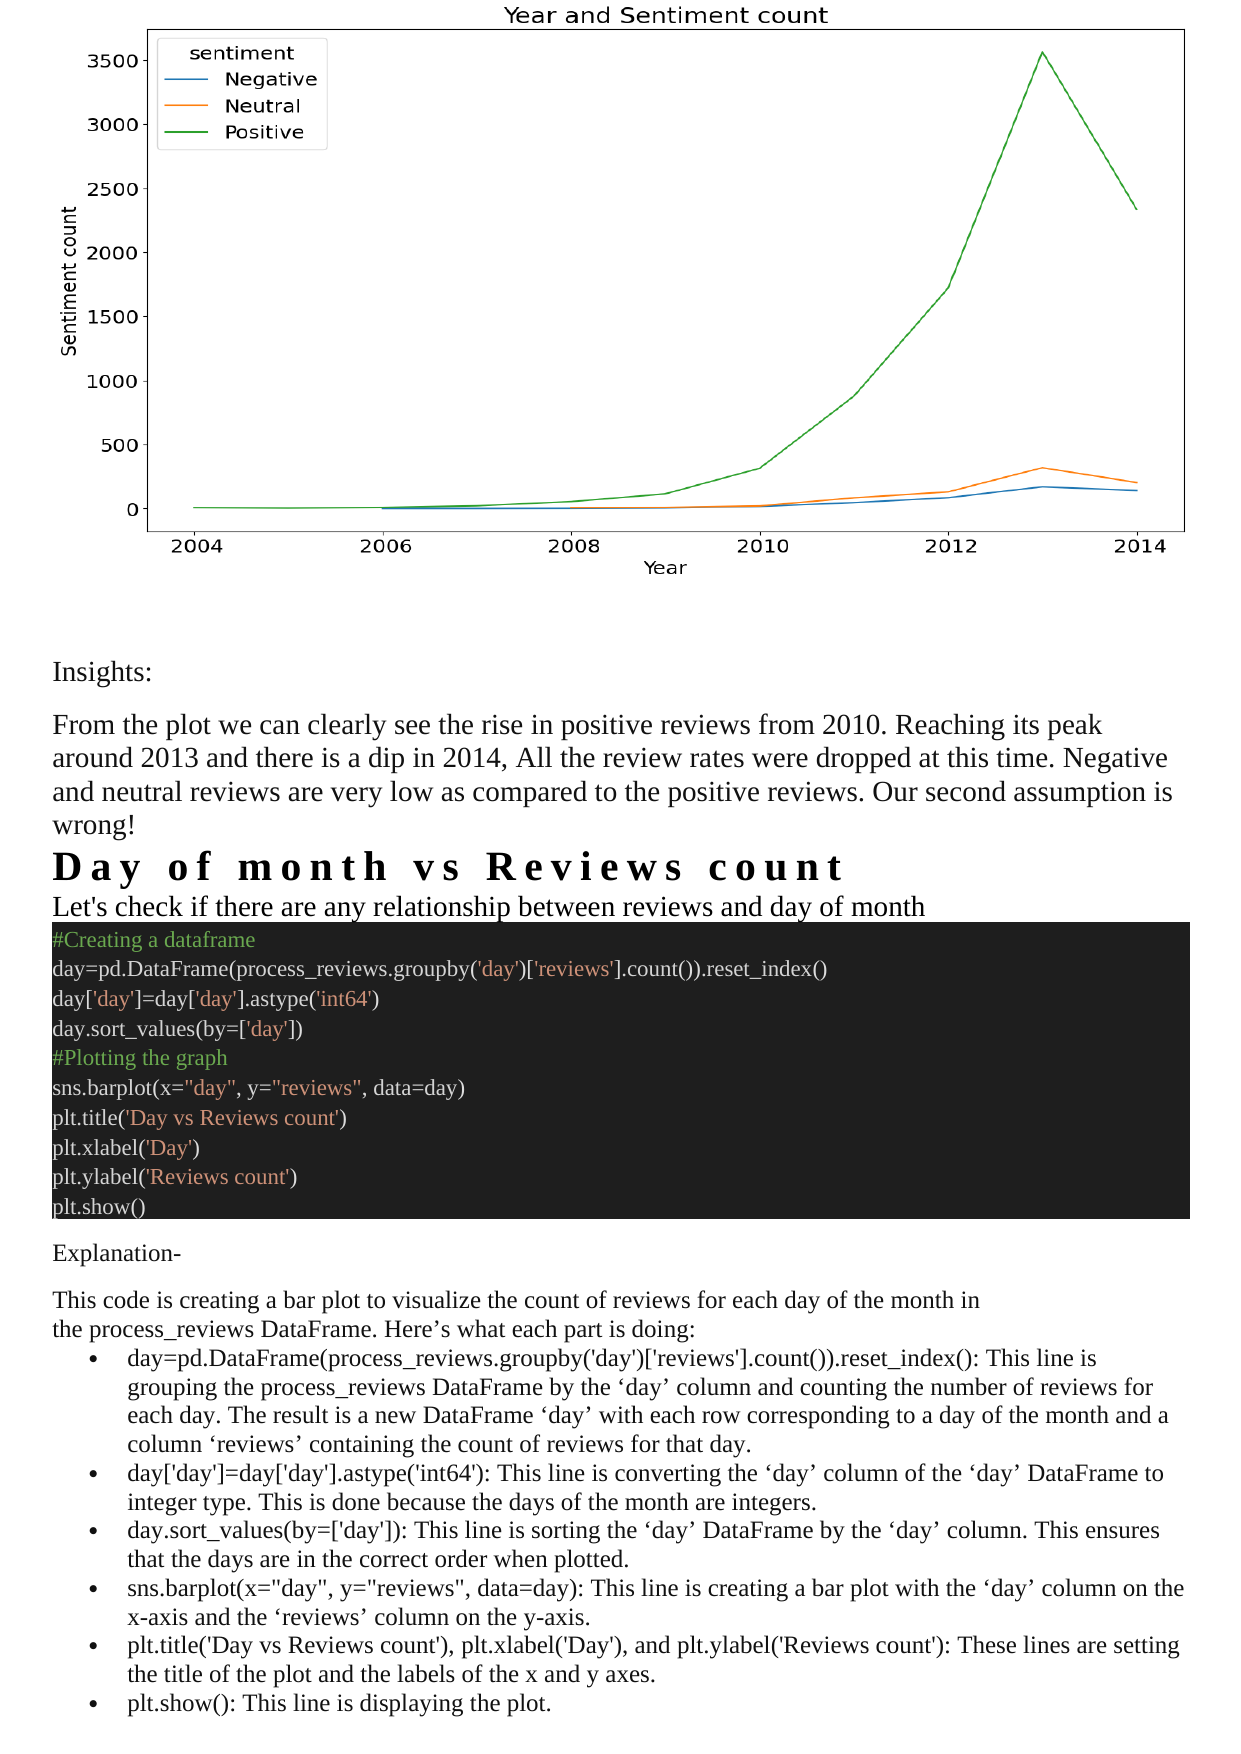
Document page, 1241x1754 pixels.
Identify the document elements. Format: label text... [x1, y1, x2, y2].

text #Creating a dataframe [52, 922, 1190, 952]
text From the plot we can clearly see the rise in positive reviews from 2010. Reaching its peak around 2013 and there is a dip in 2014, All the review rates were dropped at this time. Negative and neutral reviews are very low as compared to the positive reviews. Our second assumption is wrong! [52, 707, 1190, 841]
list Day of month vs Reviews count [52, 841, 1190, 889]
list plt.show(): This line is displaying the plot. [89, 1688, 1190, 1717]
text Explanation- [52, 1238, 1190, 1267]
text Insights: [52, 654, 1190, 688]
list day=pd.DataFrame(process_reviews.groupby('day')['reviews'].count()).reset_index(): This line is grouping the process_reviews DataFrame by the ‘day’ column and counting the number of reviews for each day. The result is a new DataFrame ‘day’ with each row corresponding to a day of the month and a column ‘reviews’ containing the count of reviews for that day. [89, 1343, 1190, 1458]
text plt.ylabel('Reviews count') [52, 1160, 1190, 1189]
text plt.title('Day vs Reviews count') [52, 1101, 1190, 1130]
text This code is creating a bar plot to visualize the count of reviews for each day of the month in the process_reviews DataFrame. Here’s what each part is doing: [52, 1286, 1190, 1343]
text Let's check if there are any relationship between reviews and day of month [52, 889, 1190, 922]
text day=pd.DataFrame(process_reviews.groupby('day')['reviews'].count()).reset_index() [52, 952, 1190, 982]
text plt.show() [52, 1189, 1190, 1219]
list day.sort_values(by=['day']): This line is sorting the ‘day’ DataFrame by the ‘day’ column. This ensures that the days are in the correct order when plotted. [89, 1516, 1190, 1573]
text plt.xlabel('Day') [52, 1130, 1190, 1160]
text day['day']=day['day'].astype('int64') [52, 982, 1190, 1011]
picture [52, 0, 1191, 584]
text #Plotting the graph [52, 1041, 1190, 1071]
list day['day']=day['day'].astype('int64'): This line is converting the ‘day’ column of the ‘day’ DataFrame to integer type. This is done because the days of the month are integers. [89, 1458, 1190, 1516]
text day.sort_values(by=['day']) [52, 1011, 1190, 1041]
text sns.barplot(x="day", y="reviews", data=day) [52, 1071, 1190, 1101]
list plt.title('Day vs Reviews count'), plt.xlabel('Day'), and plt.ylabel('Reviews count'): These lines are setting the title of the plot and the labels of the x and y axes. [89, 1631, 1190, 1688]
list sns.barplot(x="day", y="reviews", data=day): This line is creating a bar plot with the ‘day’ column on the x-axis and the ‘reviews’ column on the y-axis. [89, 1573, 1190, 1631]
